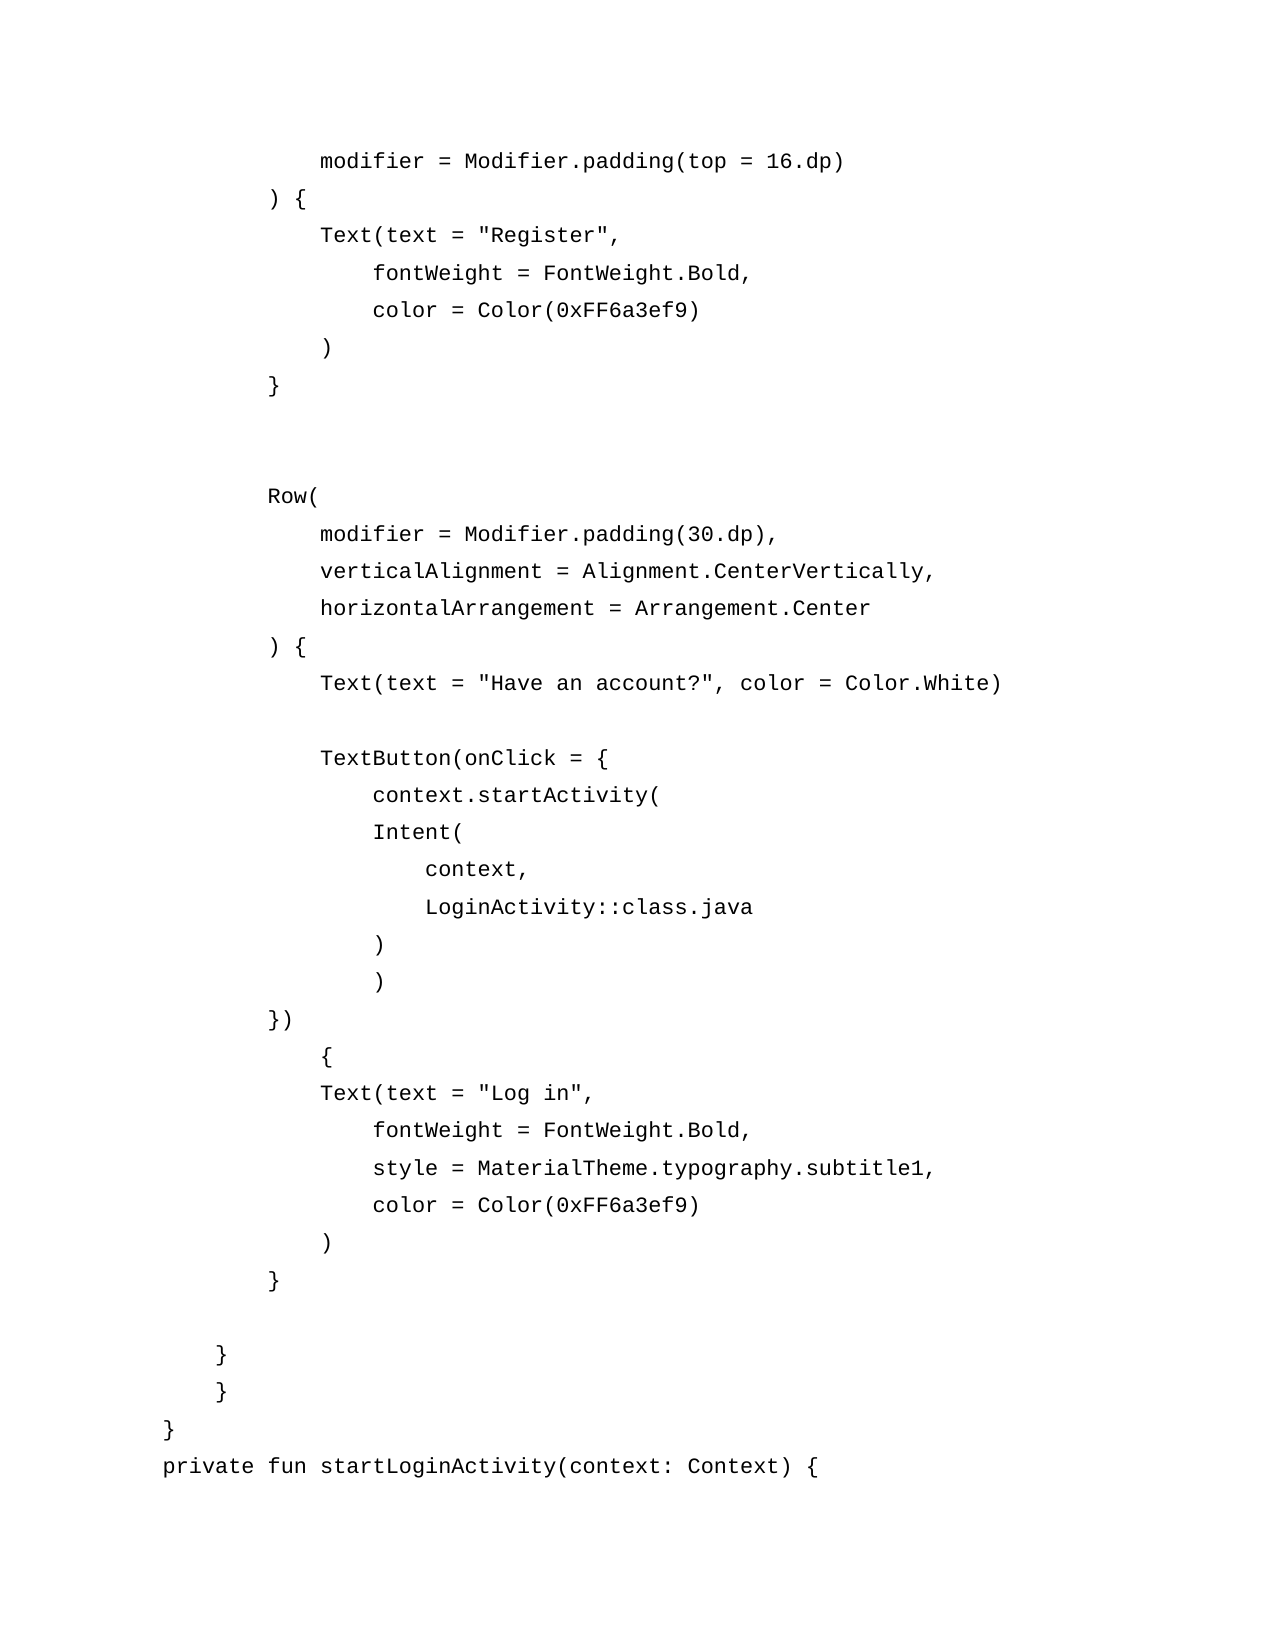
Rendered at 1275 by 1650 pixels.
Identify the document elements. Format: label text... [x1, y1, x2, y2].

text ) [162, 336, 1112, 361]
text context.startActivity( [162, 784, 1112, 809]
text modifier = Modifier.padding(top = 16.dp) [162, 150, 1112, 175]
text ) [162, 970, 1112, 995]
text context, [162, 858, 1112, 883]
text } [162, 1269, 1112, 1293]
text TextButton(onClick = { [162, 747, 1112, 771]
text style = MaterialTheme.typography.subtitle1, [162, 1157, 1112, 1182]
text ) [162, 933, 1112, 958]
text verticalAlignment = Alignment.CenterVertically, [162, 560, 1112, 585]
text LoginActivity::class.java [162, 896, 1112, 921]
text Text(text = "Register", [162, 224, 1112, 249]
text } [162, 1381, 1112, 1405]
text Row( [162, 486, 1112, 510]
text } [162, 374, 1112, 398]
text modifier = Modifier.padding(30.dp), [162, 523, 1112, 548]
text fontWeight = FontWeight.Bold, [162, 1119, 1112, 1144]
text Intent( [162, 821, 1112, 846]
text ) { [162, 187, 1112, 212]
text private fun startLoginActivity(context: Context) { [162, 1455, 1112, 1480]
text fontWeight = FontWeight.Bold, [162, 262, 1112, 287]
text { [162, 1045, 1112, 1070]
text horizontalArrangement = Arrangement.Center [162, 597, 1112, 622]
text color = Color(0xFF6a3ef9) [162, 299, 1112, 324]
text color = Color(0xFF6a3ef9) [162, 1194, 1112, 1219]
text } [162, 1418, 1112, 1443]
text } [162, 1343, 1112, 1368]
text Text(text = "Log in", [162, 1082, 1112, 1107]
text }) [162, 1008, 1112, 1032]
text ) { [162, 635, 1112, 659]
text ) [162, 1231, 1112, 1256]
text Text(text = "Have an account?", color = Color.White) [162, 672, 1112, 697]
